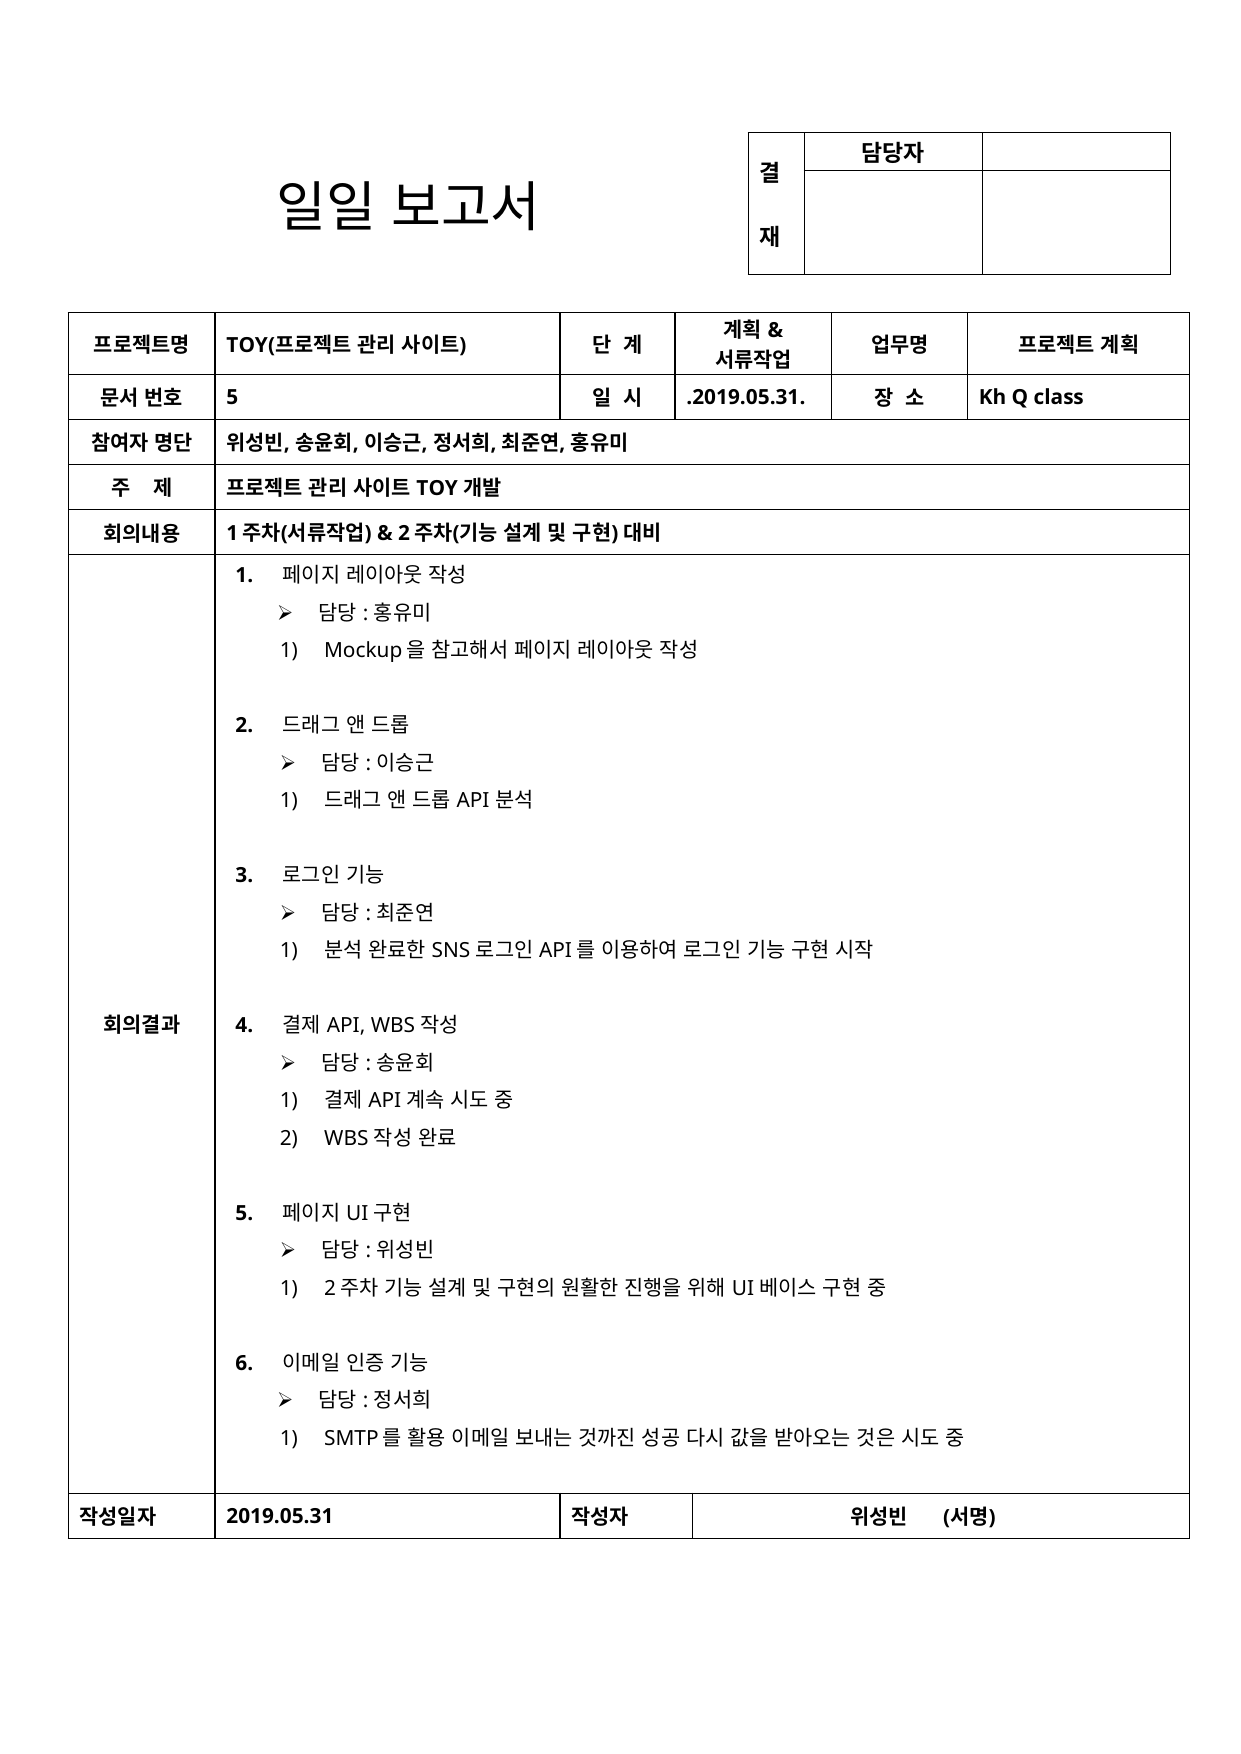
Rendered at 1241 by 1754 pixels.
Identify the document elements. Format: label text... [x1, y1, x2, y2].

table_cell 5 [216, 375, 559, 419]
table_cell 페이지 레이아웃 작성 담당 : 홍유미 Mockup을 참고해서 페이지 레이아웃 작성 드래그 앤 드롭 담당 : 이승근 드래그 앤 드롭 API 분석 로그인 기능 담당 : 최준연 분석 완료한 SNS 로그인 API를 이용하여 로그인 기능 구현 시작 결제 API, WBS 작성 담당 : 송윤회 결제 API 계속 시도 중 WBS 작성 완료 페이지 UI 구현 담당 : 위성빈 2주차 기능 설계 및 구현의 원활한 진행을 위해 UI 베이스 구현 중 이메일 인증 기능 담당 : 정서희 SMTP를 활용 이메일 보내는 것까진 성공 다시 값을 받아오는 것은 시도 중 [216, 555, 1189, 1492]
table_cell 1주차(서류작업) & 2주차(기능 설계 및 구현) 대비 [216, 510, 1189, 554]
table_header [983, 133, 1170, 170]
table_cell 회의결과 [69, 555, 214, 1492]
table_cell 문서 번호 [69, 375, 214, 419]
table_header TOY(프로젝트 관리 사이트) [216, 313, 559, 373]
table_cell 일 시 [561, 375, 674, 419]
table_cell Kh Q class [968, 375, 1189, 419]
table_cell [805, 171, 982, 273]
table_header 일일 보고서 [69, 132, 748, 273]
table_header 단 계 [561, 313, 674, 373]
table_cell 위성빈 (서명) [693, 1494, 1189, 1538]
table_cell 주 제 [69, 465, 214, 509]
table_cell .2019.05.31. [676, 375, 831, 419]
table_header 계획 & 서류작업 [676, 313, 831, 373]
table_cell 프로젝트 관리 사이트 TOY 개발 [216, 465, 1189, 509]
table_header 담당자 [805, 133, 982, 170]
table_cell 회의내용 [69, 510, 214, 554]
table_cell [983, 171, 1170, 273]
table_cell 장 소 [832, 375, 967, 419]
table_header 결 재 [749, 133, 804, 273]
table_cell 위성빈, 송윤회, 이승근, 정서희, 최준연, 홍유미 [216, 420, 1189, 464]
table_cell 2019.05.31 [216, 1494, 559, 1538]
table_header 프로젝트 계획 [968, 313, 1189, 373]
table_cell 작성일자 [69, 1494, 214, 1538]
table_cell 작성자 [561, 1494, 692, 1538]
table_header 업무명 [832, 313, 967, 373]
table_cell 참여자 명단 [69, 420, 214, 464]
table_header 프로젝트명 [69, 313, 214, 373]
